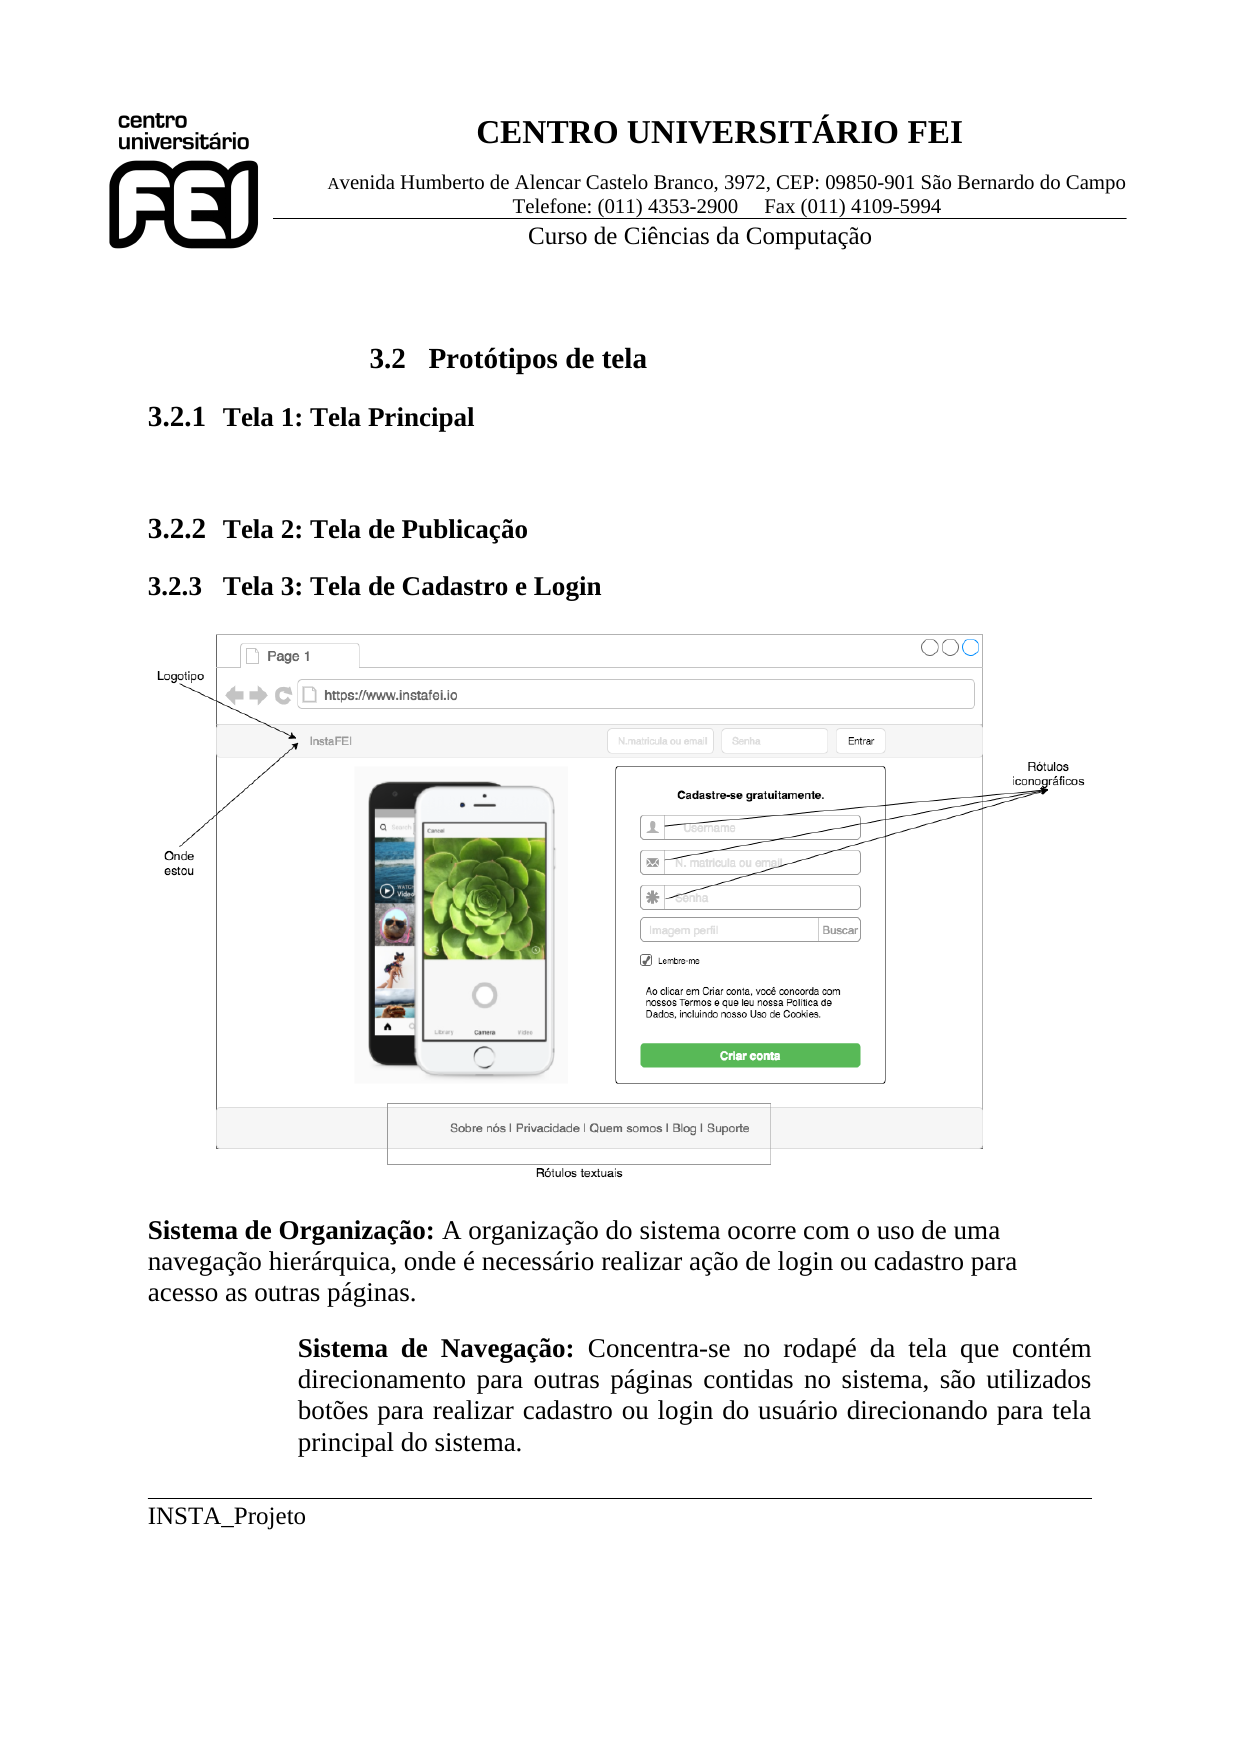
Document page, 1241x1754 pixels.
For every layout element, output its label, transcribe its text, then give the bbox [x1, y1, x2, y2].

list Tela 3: Tela de Cadastro e Login [148, 570, 1092, 601]
list Protótipos de tela [369, 341, 1092, 374]
list Tela 2: Tela de Publicação [148, 512, 1092, 545]
text Sistema de Navegação: Concentra-se no rodapé da tela que contém direcionamento para outras páginas contidas no sistema, são utilizados botões para realizar cadastro ou login do usuário direcionando para tela principal do sistema. [298, 1332, 1092, 1457]
text Sistema de Organização: A organização do sistema ocorre com o uso de uma navegação hierárquica, onde é necessário realizar ação de login ou cadastro para acesso as outras páginas. [148, 1214, 1092, 1307]
picture [147, 626, 1093, 1189]
picture [104, 112, 262, 251]
list Tela 1: Tela Principal [148, 399, 1092, 433]
